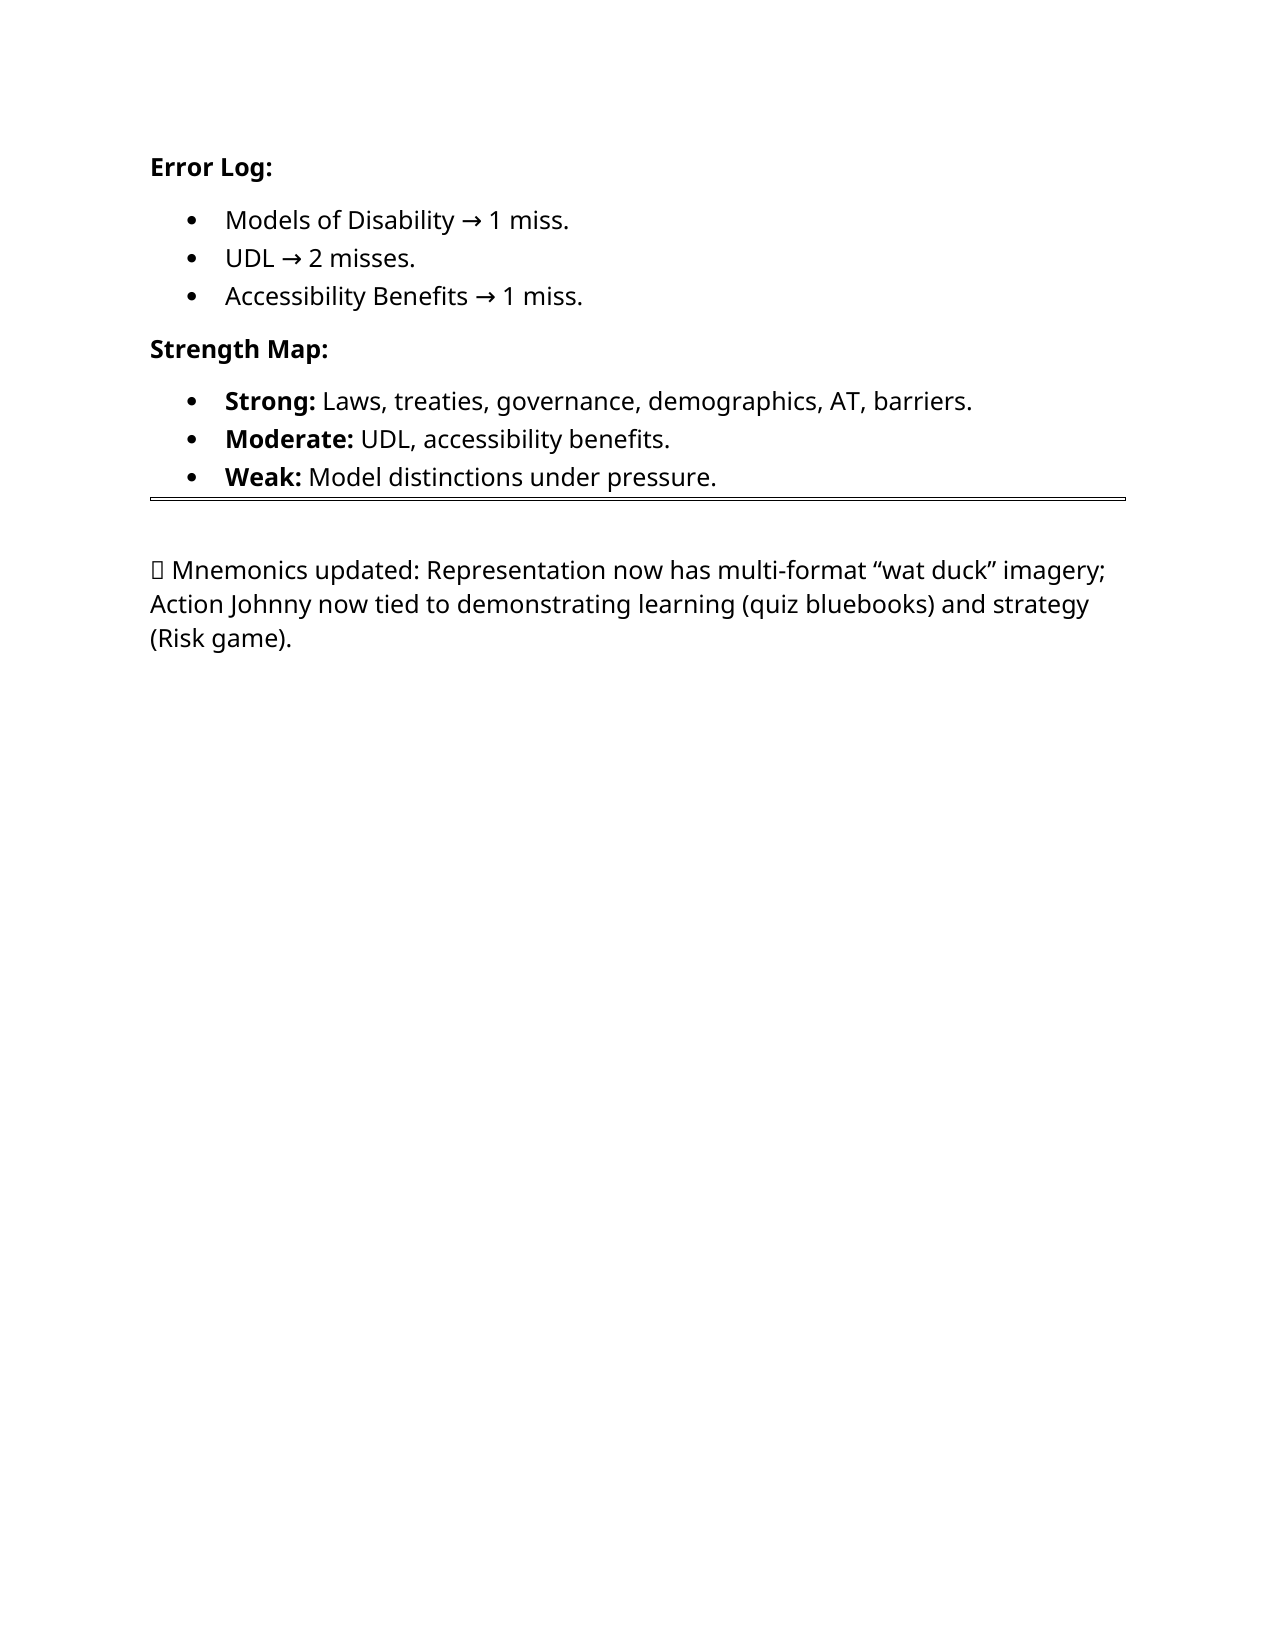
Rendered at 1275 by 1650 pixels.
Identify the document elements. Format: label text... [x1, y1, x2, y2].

text Strength Map: [150, 331, 1125, 365]
text ✅ Mnemonics updated: Representation now has multi-format “wat duck” imagery; Action Johnny now tied to demonstrating learning (quiz bluebooks) and strategy (Risk game). [150, 552, 1125, 654]
list UDL → 2 misses. [187, 241, 1125, 275]
text Error Log: [150, 150, 1125, 184]
list Moderate: UDL, accessibility benefits. [187, 422, 1125, 456]
list Weak: Model distinctions under pressure. [187, 460, 1125, 494]
list Accessibility Benefits → 1 miss. [187, 278, 1125, 312]
list Models of Disability → 1 miss. [187, 203, 1125, 237]
list Strong: Laws, treaties, governance, demographics, AT, barriers. [187, 384, 1125, 418]
